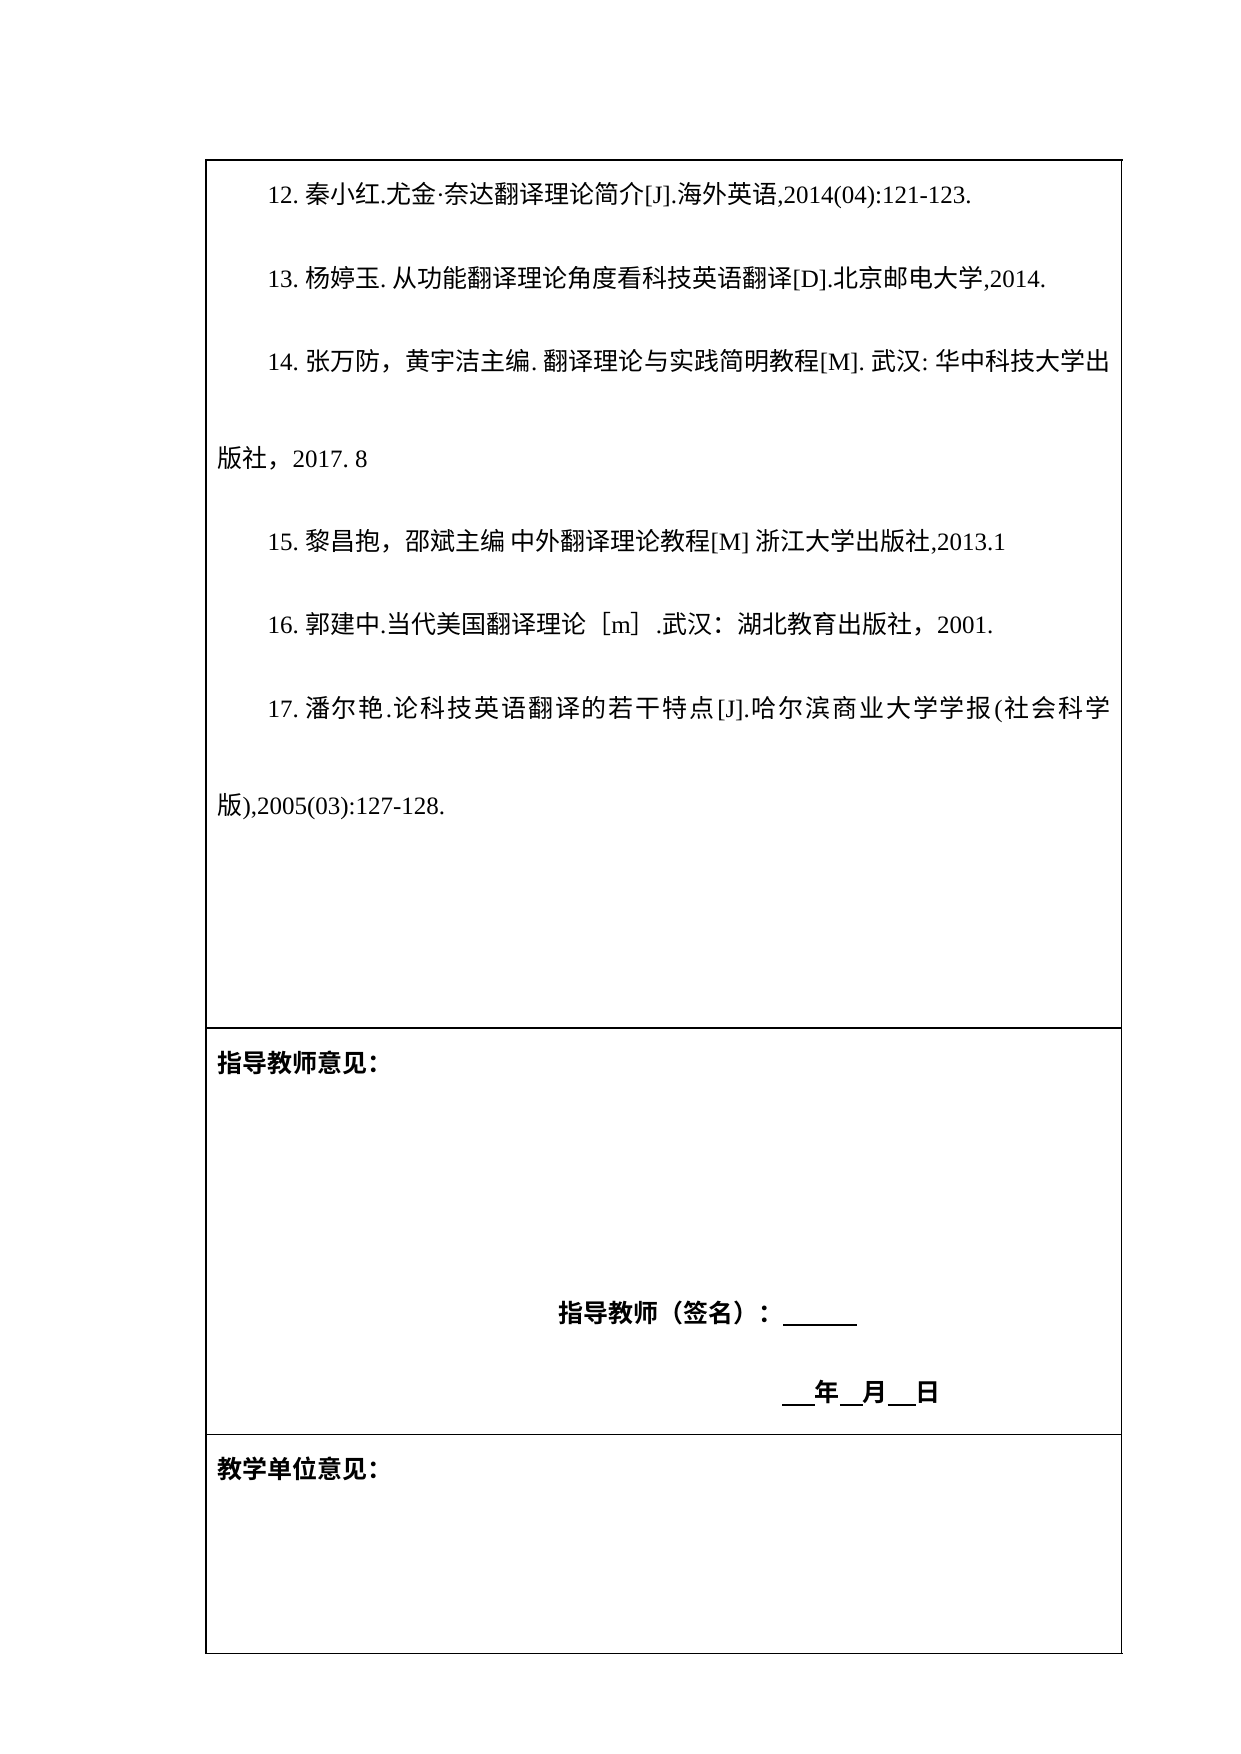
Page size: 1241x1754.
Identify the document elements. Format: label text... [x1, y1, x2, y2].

table_cell 指导教师意见： 指导教师（签名）： 年 月 日 [207, 1029, 1121, 1433]
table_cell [207, 1435, 1121, 1652]
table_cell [207, 161, 1121, 1027]
